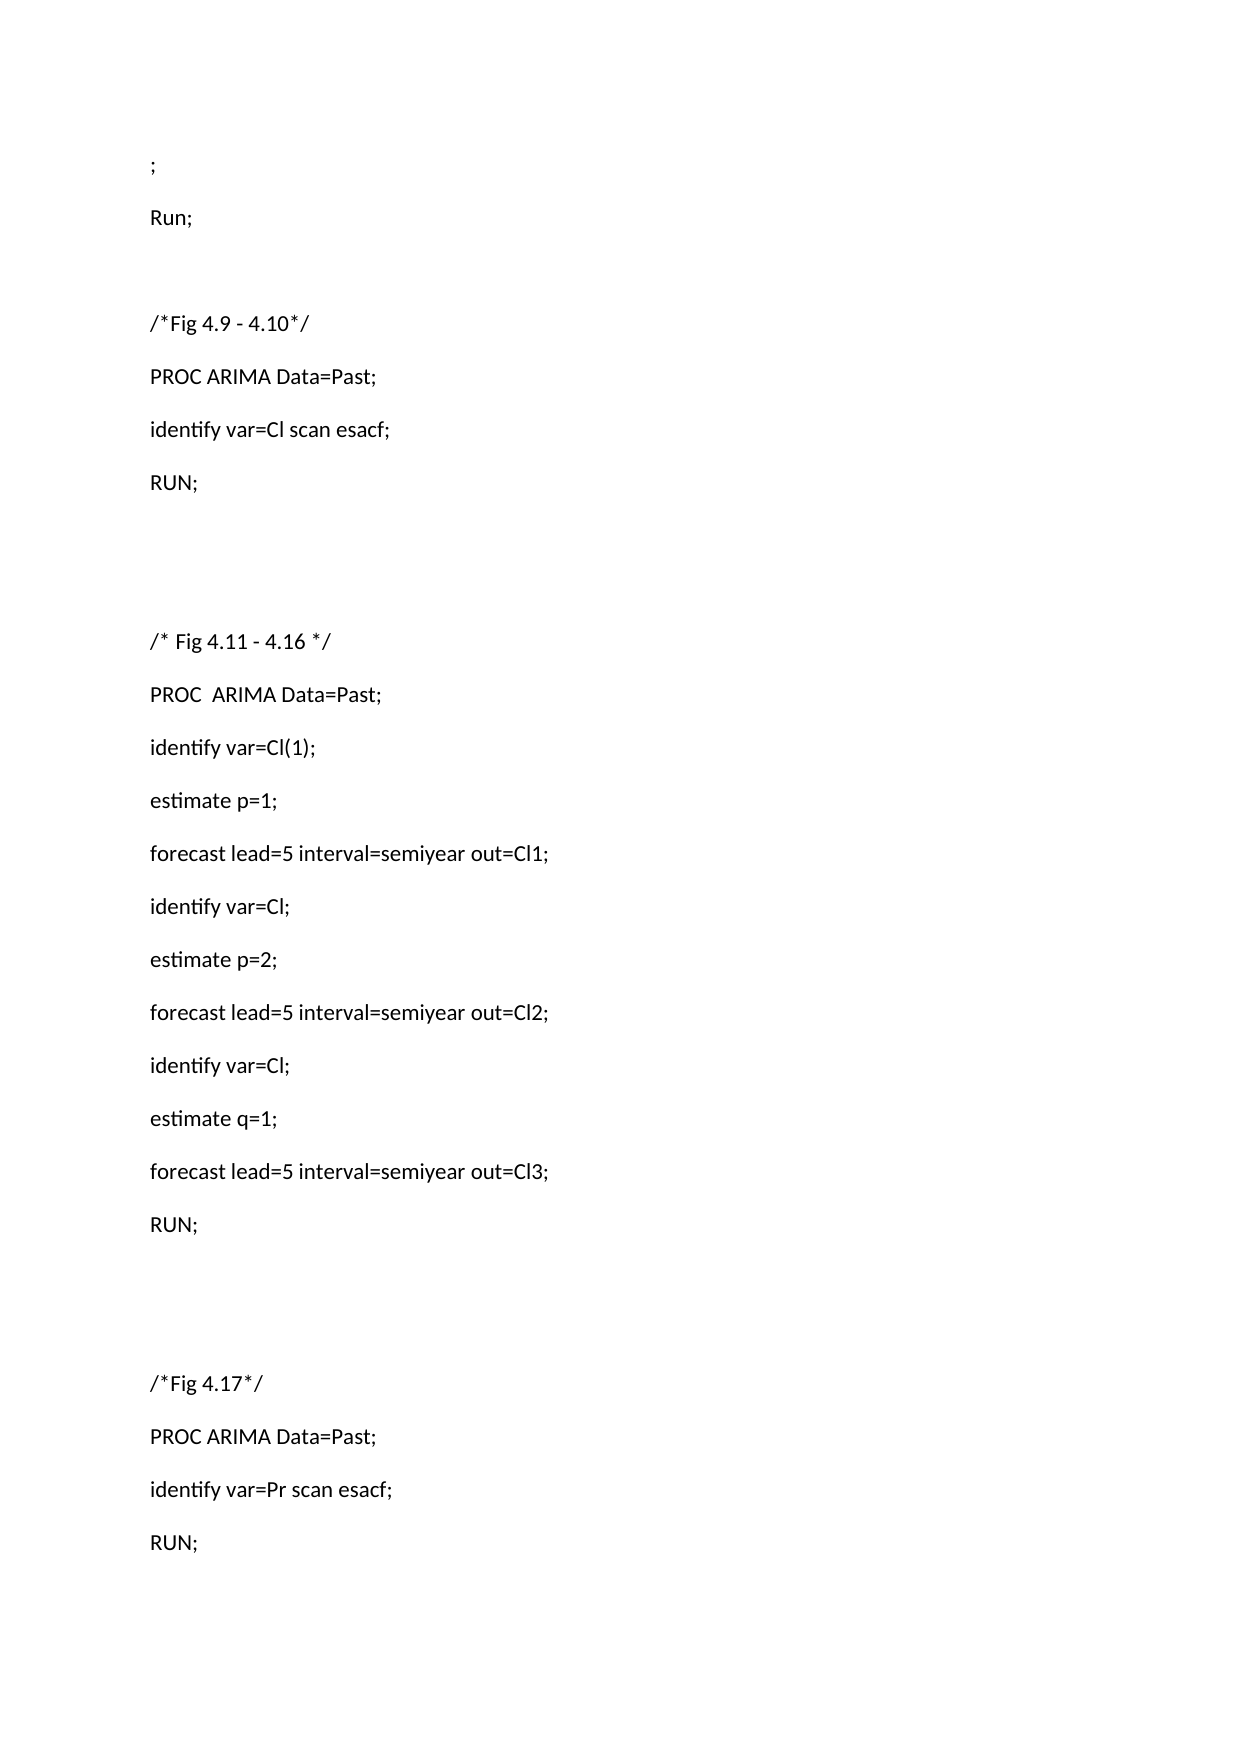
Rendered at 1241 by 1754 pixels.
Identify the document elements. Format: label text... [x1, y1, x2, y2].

text RUN; [150, 1210, 1090, 1238]
text Run; [150, 203, 1090, 231]
text ; [150, 150, 1090, 178]
text /*Fig 4.17*/ [150, 1369, 1090, 1397]
text estimate p=2; [150, 945, 1090, 973]
text estimate p=1; [150, 786, 1090, 814]
text /* Fig 4.11 - 4.16 */ [150, 627, 1090, 655]
text identify var=Cl; [150, 892, 1090, 920]
text PROC ARIMA Data=Past; [150, 1422, 1090, 1451]
text forecast lead=5 interval=semiyear out=Cl1; [150, 839, 1090, 867]
text identify var=Pr scan esacf; [150, 1476, 1090, 1503]
text identify var=Cl(1); [150, 733, 1090, 761]
text forecast lead=5 interval=semiyear out=Cl2; [150, 998, 1090, 1026]
text estimate q=1; [150, 1104, 1090, 1132]
text /*Fig 4.9 - 4.10*/ [150, 309, 1090, 337]
text RUN; [150, 1528, 1090, 1557]
text PROC ARIMA Data=Past; [150, 680, 1090, 708]
text RUN; [150, 468, 1090, 496]
text forecast lead=5 interval=semiyear out=Cl3; [150, 1157, 1090, 1185]
text PROC ARIMA Data=Past; [150, 362, 1090, 390]
text identify var=Cl scan esacf; [150, 415, 1090, 443]
text identify var=Cl; [150, 1051, 1090, 1079]
